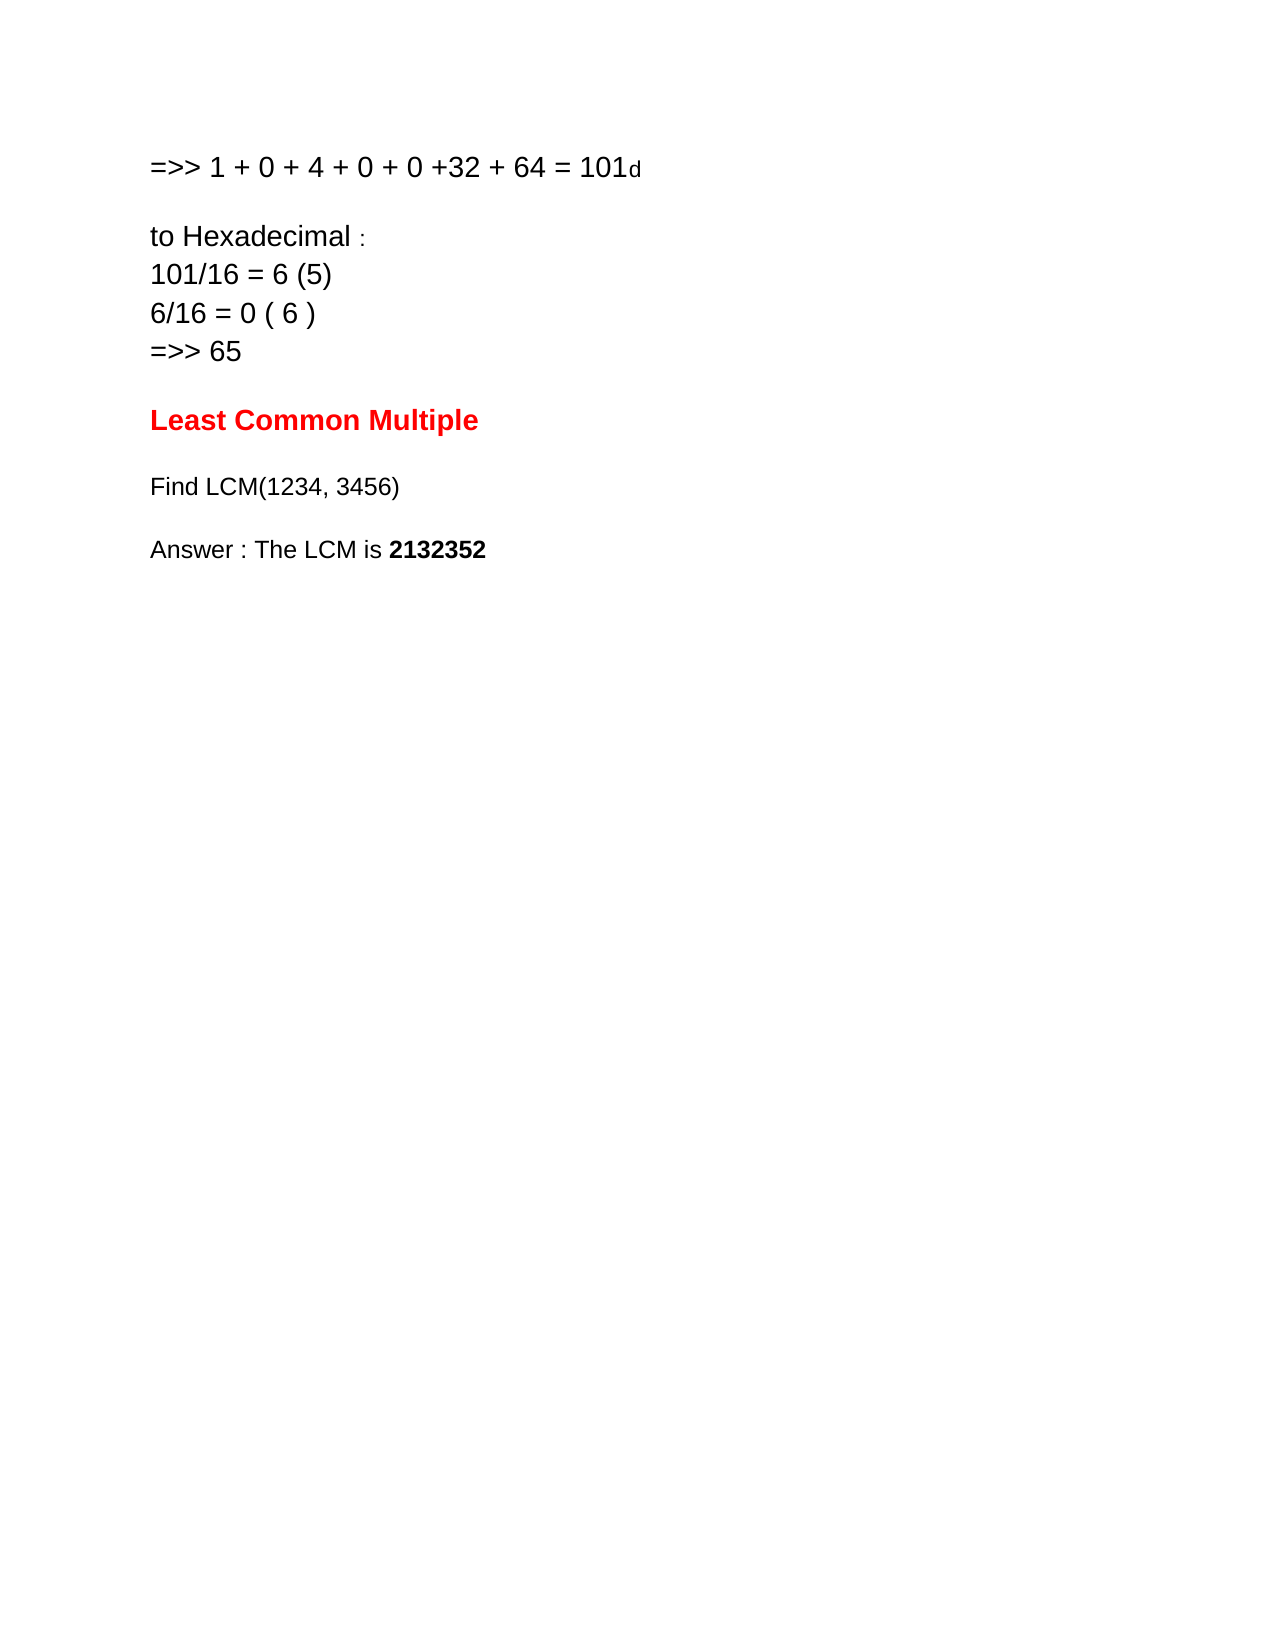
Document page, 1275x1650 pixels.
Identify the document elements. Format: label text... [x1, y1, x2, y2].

text Least Common Multiple [150, 403, 1125, 437]
text Find LCM(1234, 3456) [150, 472, 1125, 501]
text Answer : The LCM is 2132352 [150, 535, 1125, 564]
text to Hexadecimal : [150, 219, 1125, 252]
text =>> 65 [150, 334, 1125, 368]
text =>> 1 + 0 + 4 + 0 + 0 +32 + 64 = 101d [150, 150, 1125, 183]
text 6/16 = 0 ( 6 ) [150, 296, 1125, 329]
text 101/16 = 6 (5) [150, 257, 1125, 291]
